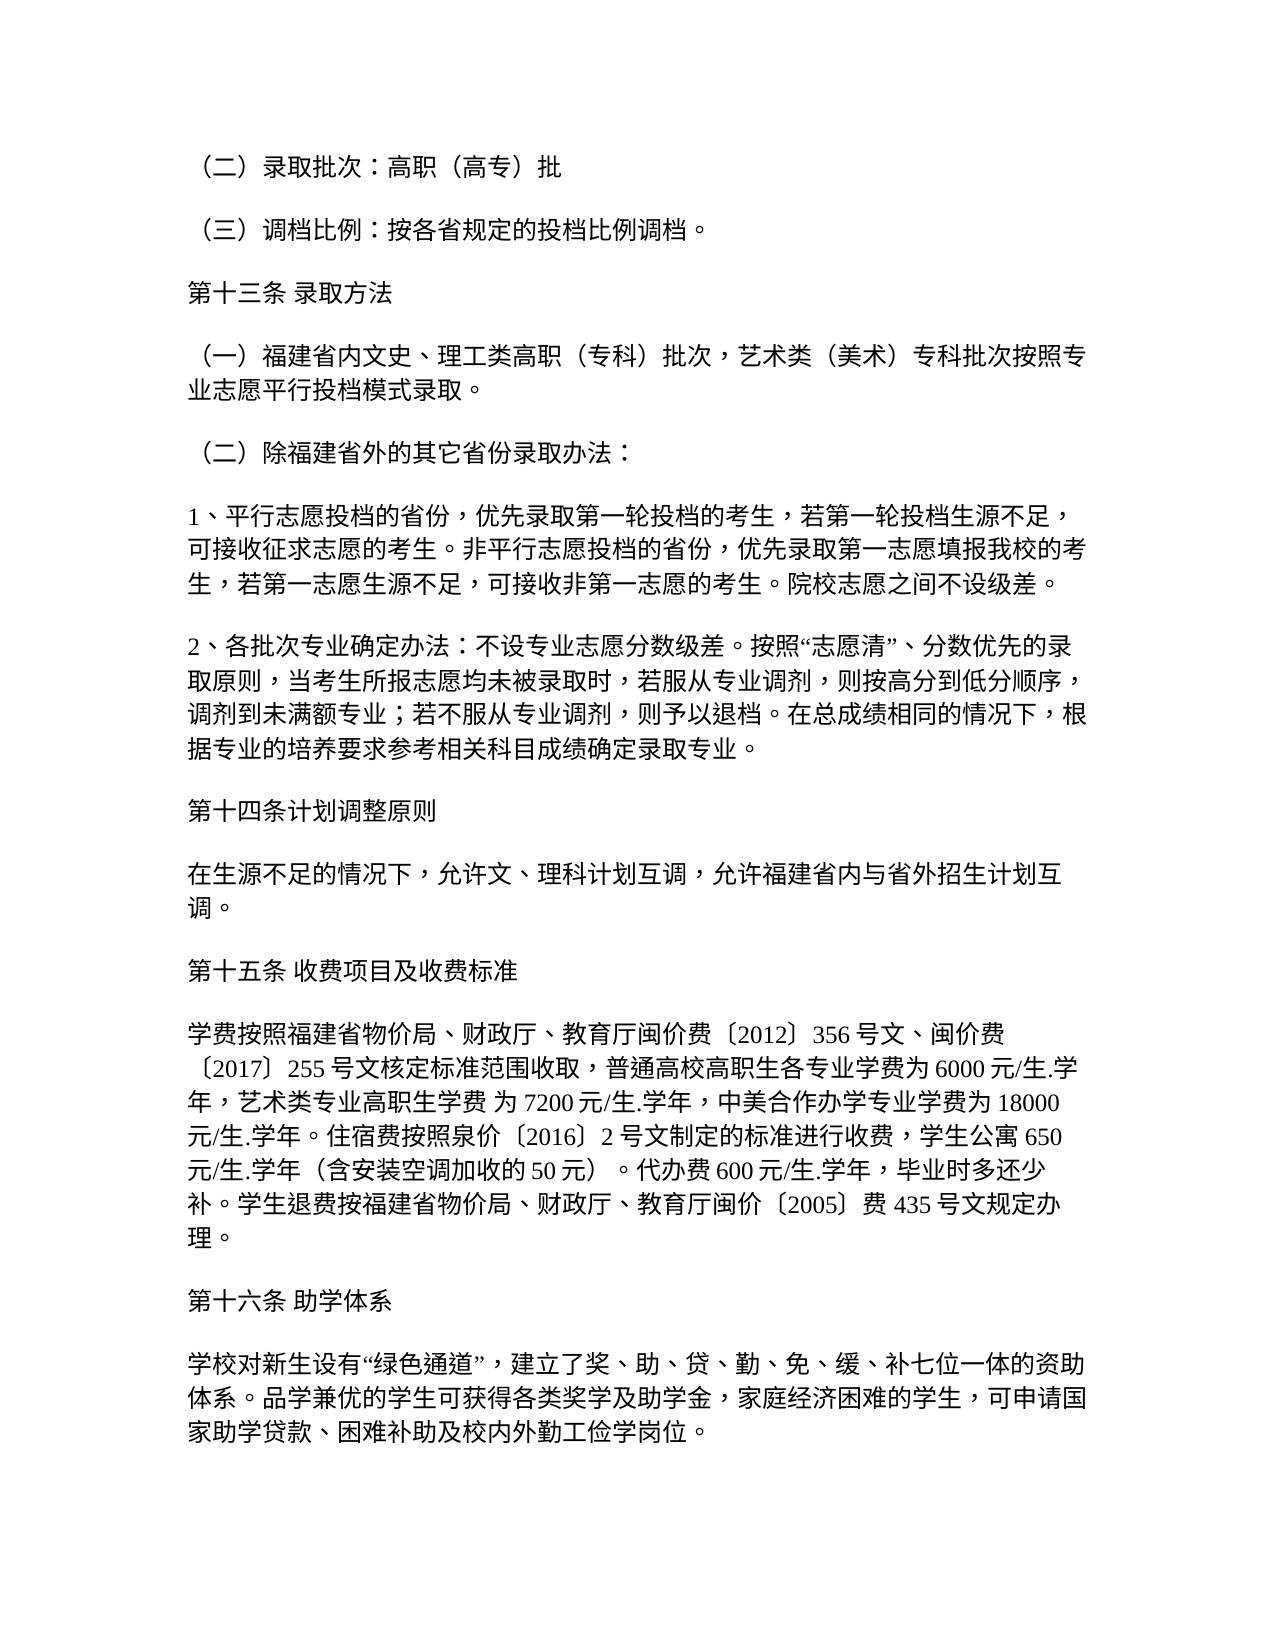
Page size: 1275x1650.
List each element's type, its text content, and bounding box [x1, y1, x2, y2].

text 在生源不足的情况下，允许文、理科计划互调，允许福建省内与省外招生计划互调。 [187, 857, 1087, 925]
text （一）福建省内文史、理工类高职（专科）批次，艺术类（美术）专科批次按照专业志愿平行投档模式录取。 [187, 338, 1087, 407]
text 学校对新生设有“绿色通道”，建立了奖、助、贷、勤、免、缓、补七位一体的资助体系。品学兼优的学生可获得各类奖学及助学金，家庭经济困难的学生，可申请国家助学贷款、困难补助及校内外勤工俭学岗位。 [187, 1347, 1087, 1449]
text 第十三条 录取方法 [187, 276, 1087, 310]
text （二）录取批次：高职（高专）批 [187, 150, 1087, 184]
text 学费按照福建省物价局、财政厅、教育厅闽价费〔2012〕356号文、闽价费〔2017〕255号文核定标准范围收取，普通高校高职生各专业学费为6000元/生.学年，艺术类专业高职生学费 为7200元/生.学年，中美合作办学专业学费为18000元/生.学年。住宿费按照泉价〔2016〕2 号文制定的标准进行收费，学生公寓650元/生.学年（含安装空调加收的50元）。代办费600元/生.学年，毕业时多还少补。学生退费按福建省物价局、财政厅、教育厅闽价〔2005〕费 435号文规定办理。 [187, 1017, 1087, 1255]
text 2、各批次专业确定办法：不设专业志愿分数级差。按照“志愿清”、分数优先的录取原则，当考生所报志愿均未被录取时，若服从专业调剂，则按高分到低分顺序，调剂到未满额专业；若不服从专业调剂，则予以退档。在总成绩相同的情况下，根据专业的培养要求参考相关科目成绩确定录取专业。 [187, 629, 1087, 765]
text 1、平行志愿投档的省份，优先录取第一轮投档的考生，若第一轮投档生源不足，可接收征求志愿的考生。非平行志愿投档的省份，优先录取第一志愿填报我校的考生，若第一志愿生源不足，可接收非第一志愿的考生。院校志愿之间不设级差。 [187, 498, 1087, 600]
text （三）调档比例：按各省规定的投档比例调档。 [187, 213, 1087, 247]
text 第十五条 收费项目及收费标准 [187, 954, 1087, 988]
text （二）除福建省外的其它省份录取办法： [187, 435, 1087, 469]
text 第十六条 助学体系 [187, 1284, 1087, 1318]
text 第十四条计划调整原则 [187, 794, 1087, 828]
